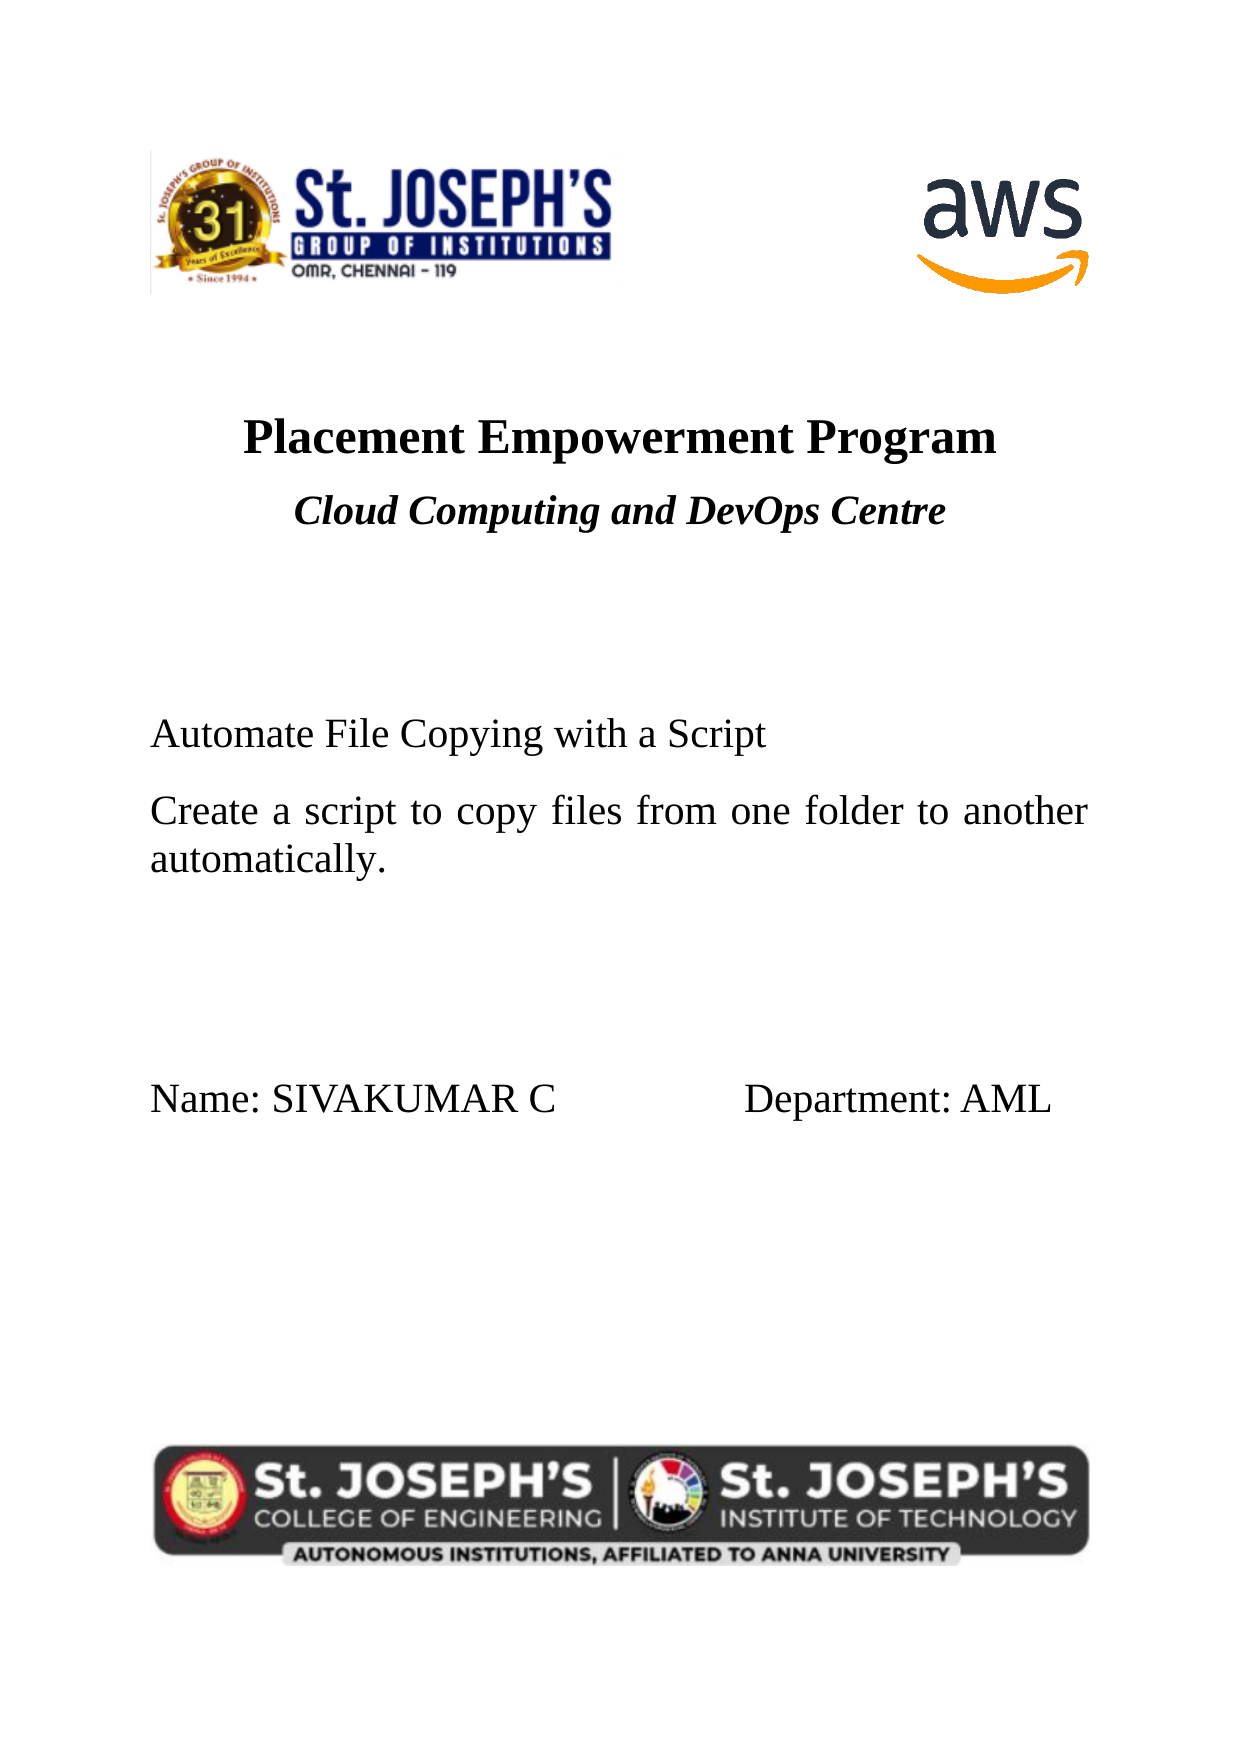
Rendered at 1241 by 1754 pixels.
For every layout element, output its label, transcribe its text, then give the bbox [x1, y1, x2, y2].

text Placement Empowerment Program [150, 406, 1090, 464]
picture [916, 178, 1089, 294]
text Name: SIVAKUMAR C Department: AML [150, 1074, 1090, 1122]
text Automate File Copying with a Script [150, 708, 1090, 756]
text Cloud Computing and DevOps Centre [150, 485, 1090, 533]
text Create a script to copy files from one folder to another automatically. [150, 785, 1090, 881]
picture [150, 150, 622, 294]
picture [150, 1431, 1091, 1566]
